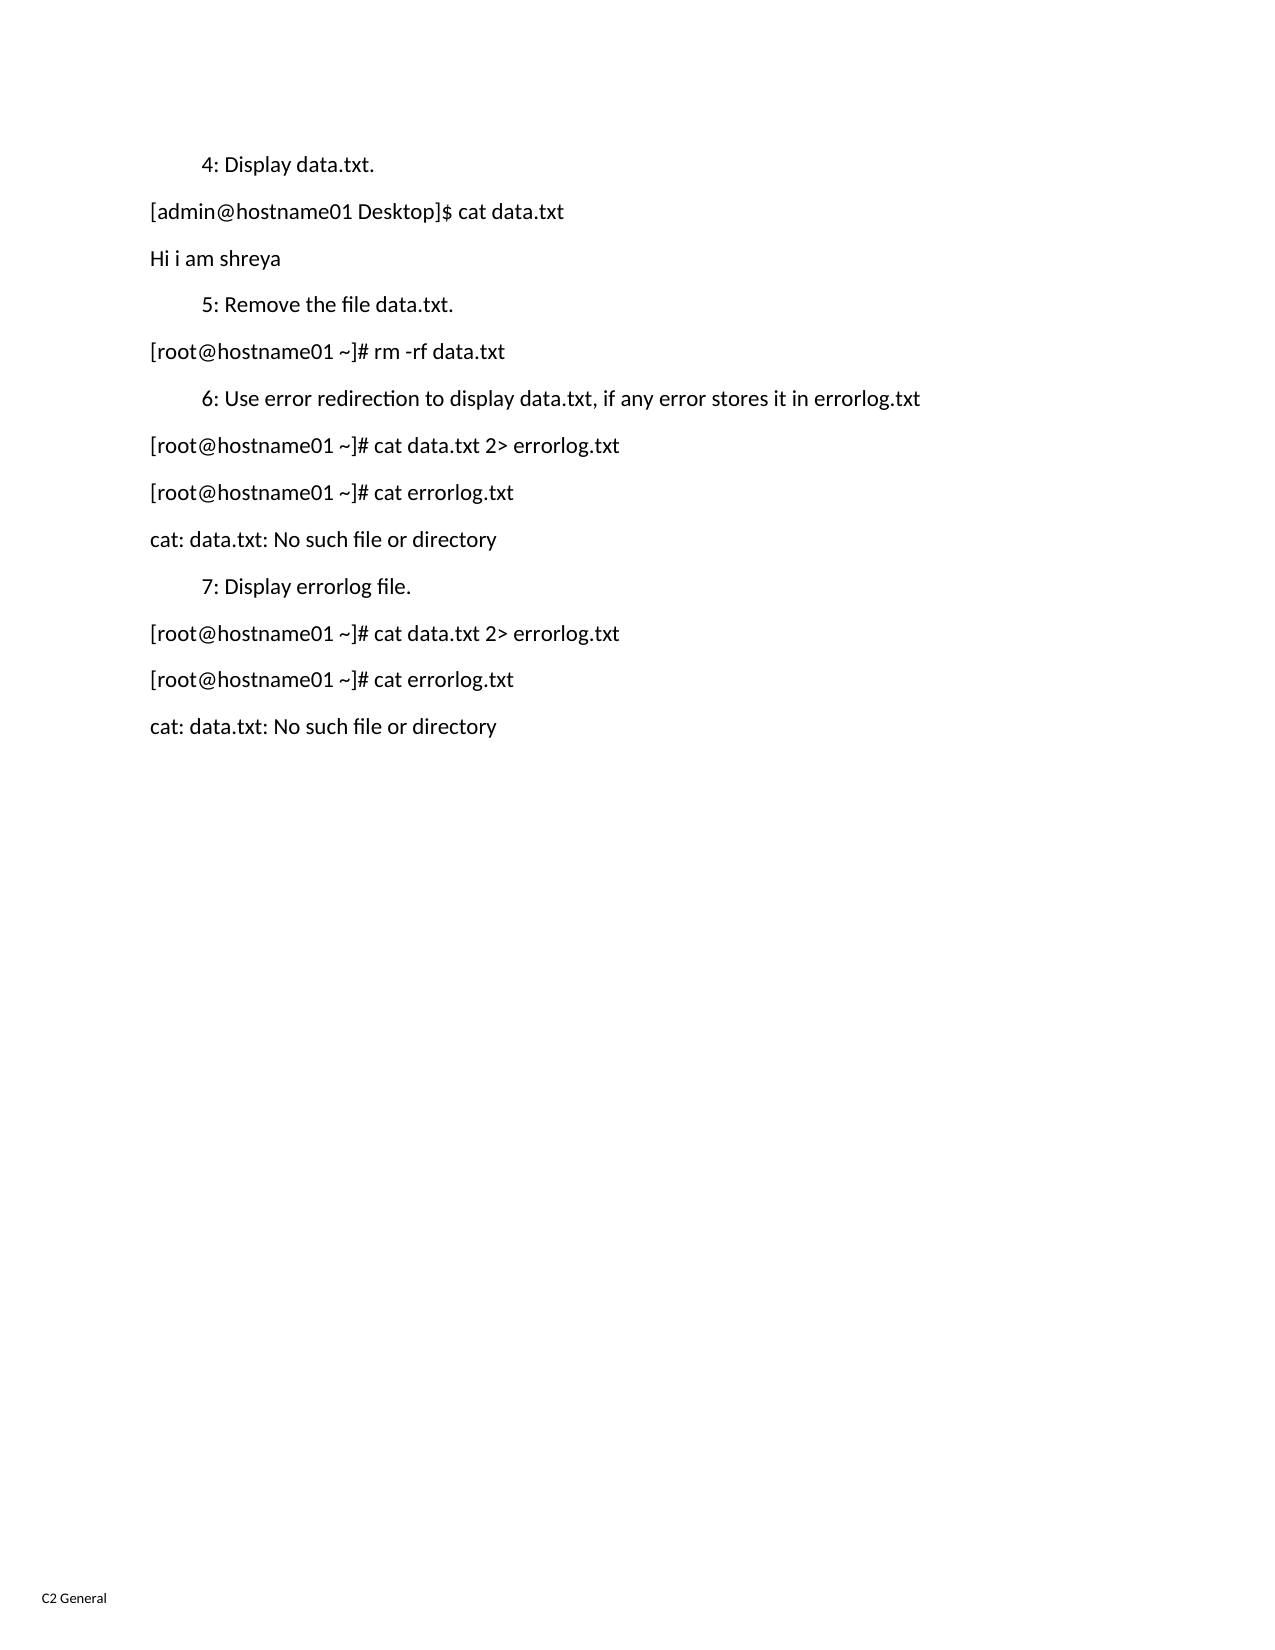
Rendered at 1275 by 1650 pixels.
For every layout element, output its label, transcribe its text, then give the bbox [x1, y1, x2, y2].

text 7: Display errorlog file. [150, 572, 1125, 600]
text [root@hostname01 ~]# rm -rf data.txt [150, 337, 1125, 366]
text [root@hostname01 ~]# cat errorlog.txt [150, 666, 1125, 694]
text [root@hostname01 ~]# cat data.txt 2> errorlog.txt [150, 619, 1125, 647]
text [root@hostname01 ~]# cat errorlog.txt [150, 478, 1125, 506]
text [root@hostname01 ~]# cat data.txt 2> errorlog.txt [150, 431, 1125, 459]
text [admin@hostname01 Desktop]$ cat data.txt [150, 197, 1125, 225]
text Hi i am shreya [150, 244, 1125, 272]
text 5: Remove the file data.txt. [150, 291, 1125, 319]
text 4: Display data.txt. [150, 150, 1125, 178]
text cat: data.txt: No such file or directory [150, 525, 1125, 553]
text cat: data.txt: No such file or directory [150, 712, 1125, 741]
text 6: Use error redirection to display data.txt, if any error stores it in errorlog.txt [150, 384, 1125, 412]
